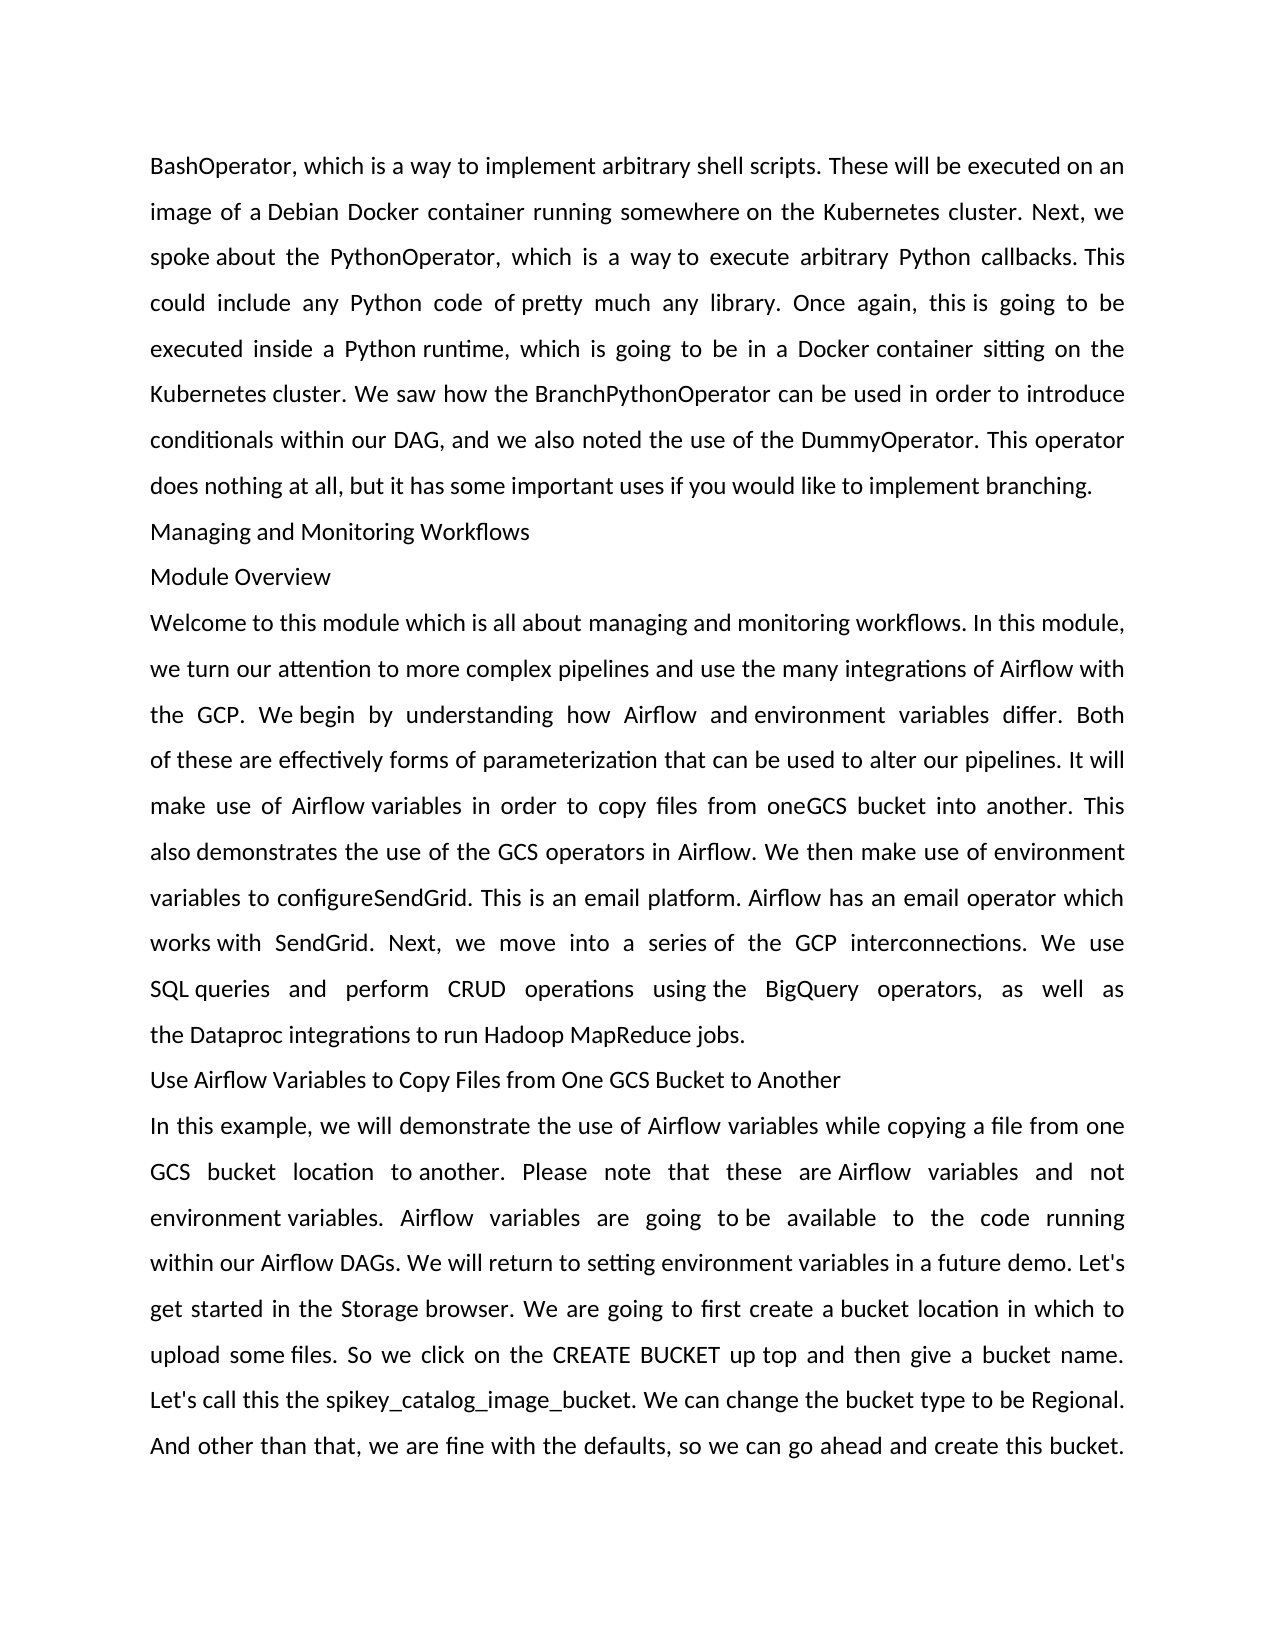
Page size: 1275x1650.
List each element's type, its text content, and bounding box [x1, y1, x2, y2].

text Welcome to this module which is all about managing and monitoring workflows. In this module, we turn our attention to more complex pipelines and use the many integrations of Airflow with the GCP. We begin by understanding how Airflow and environment variables differ. Both of these are effectively forms of parameterization that can be used to alter our pipelines. It will make use of Airflow variables in order to copy files from oneGCS bucket into another. This also demonstrates the use of the GCS operators in Airflow. We then make use of environment variables to configureSendGrid. This is an email platform. Airflow has an email operator which works with SendGrid. Next, we move into a series of the GCP interconnections. We use SQL queries and perform CRUD operations using the BigQuery operators, as well as the Dataproc integrations to run Hadoop MapReduce jobs. [150, 607, 1125, 1049]
text Managing and Monitoring Workflows [150, 516, 1125, 546]
text Use Airflow Variables to Copy Files from One GCS Bucket to Another [150, 1064, 1125, 1095]
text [150, 150, 1125, 501]
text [150, 1110, 1125, 1461]
text Module Overview [150, 562, 1125, 592]
